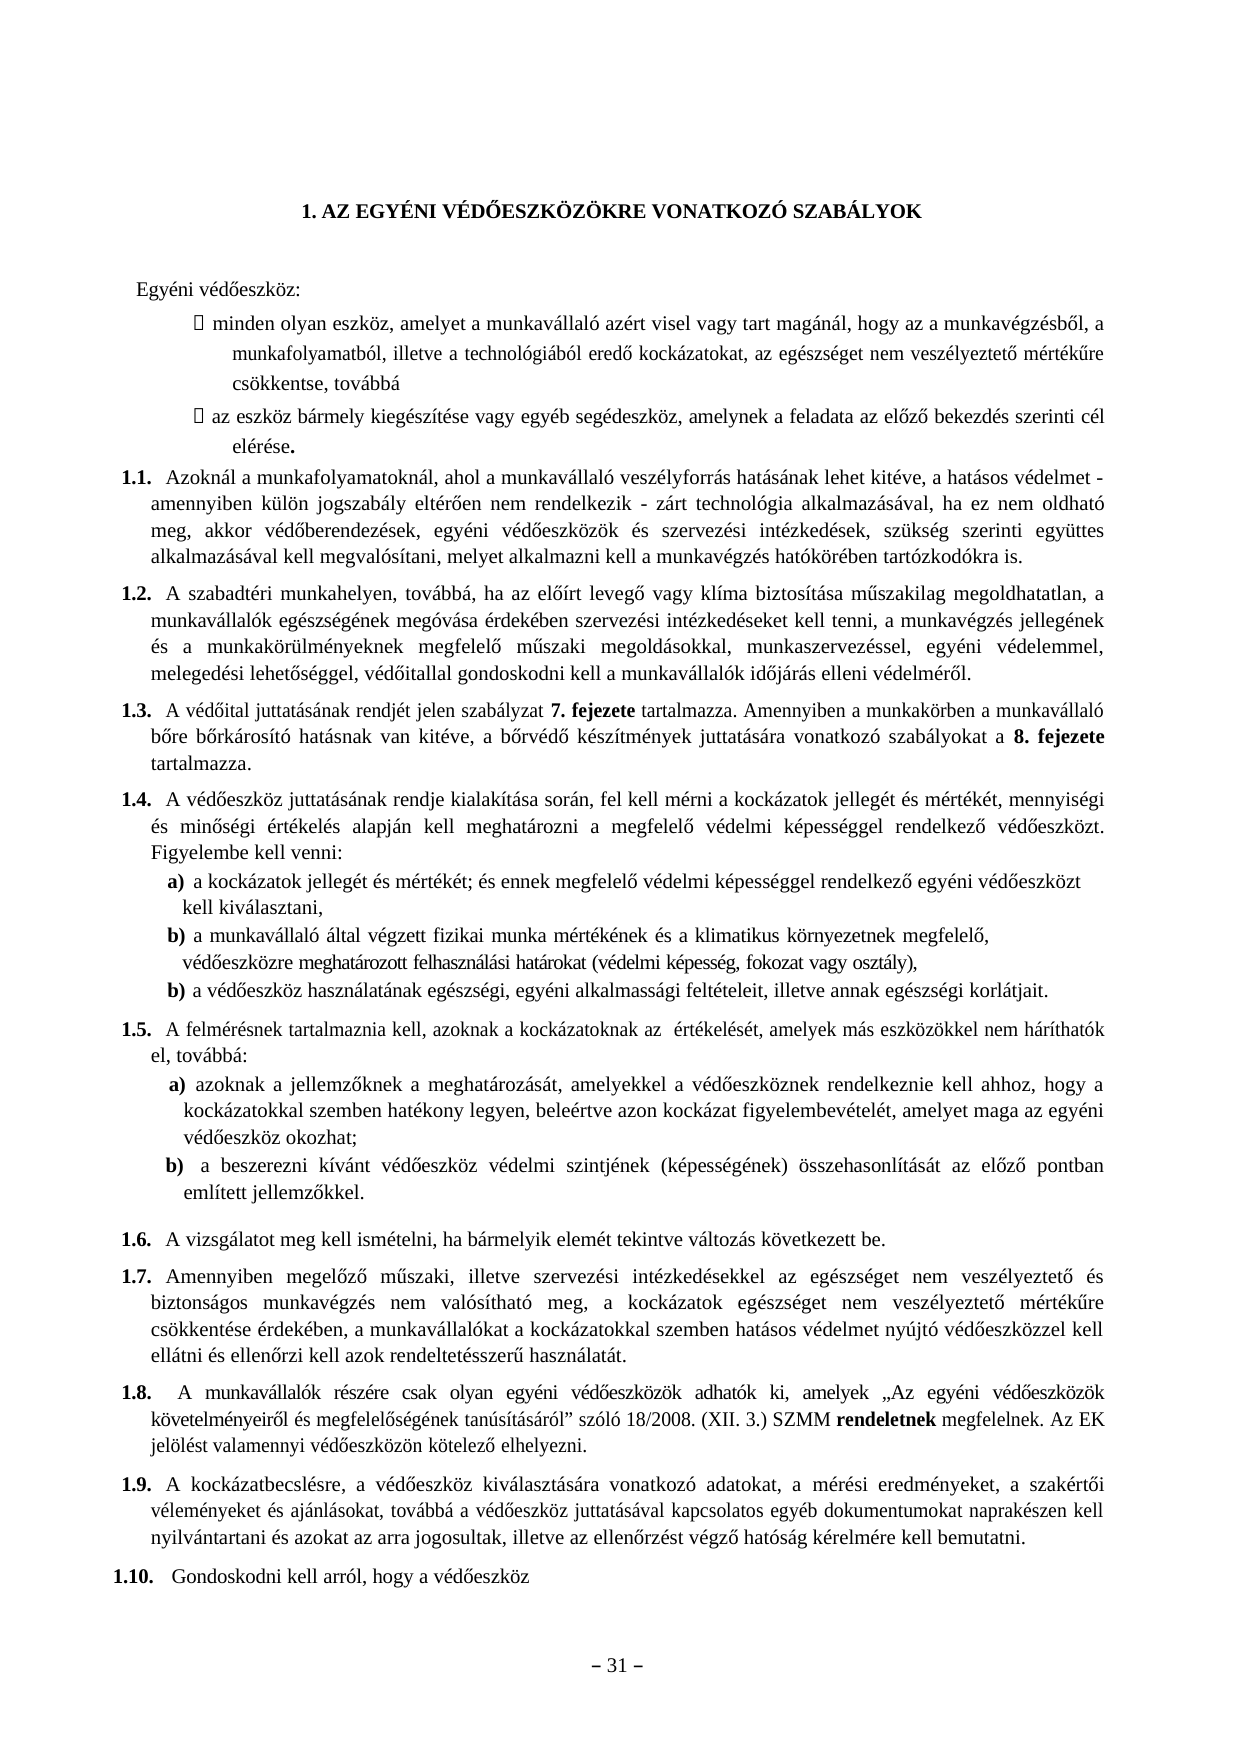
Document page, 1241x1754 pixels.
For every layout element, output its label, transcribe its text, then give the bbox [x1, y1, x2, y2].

list A kockázatbecslésre, a védőeszköz kiválasztására vonatkozó adatokat, a mérési eredményeket, a szakértői véleményeket és ajánlásokat, továbbá a védőeszköz juttatásával kapcsolatos egyéb dokumentumokat naprakészen kell nyilvántartani és azokat az arra jogosultak, illetve az ellenőrzést végző hatóság kérelmére kell bemutatni. [121, 1472, 1105, 1549]
list A védőital juttatásának rendjét jelen szabályzat 7. fejezete tartalmazza. Amennyiben a munkakörben a munkavállaló bőre bőrkárosító hatásnak van kitéve, a bőrvédő készítmények juttatására vonatkozó szabályokat a 8. fejezete tartalmazza. [121, 697, 1104, 774]
text  minden olyan eszköz, amelyet a munkavállaló azért visel vagy tart magánál, hogy az a munkavégzésből, a munkafolyamatból, illetve a technológiából eredő kockázatokat, az egészséget nem veszélyeztető mértékűre csökkentse, továbbá [192, 308, 1105, 394]
list azoknak a jellemzőknek a meghatározását, amelyekkel a védőeszköznek rendelkeznie kell ahhoz, hogy a kockázatokkal szemben hatékony legyen, beleértve azon kockázat figyelembevételét, amelyet maga az egyéni védőeszköz okozhat; [168, 1072, 1105, 1149]
list A vizsgálatot meg kell ismételni, ha bármelyik elemét tekintve változás következett be. [121, 1227, 1148, 1251]
list A felmérésnek tartalmaznia kell, azoknak a kockázatoknak az értékelését, amelyek más eszközökkel nem háríthatók el, továbbá: [121, 1017, 1105, 1067]
list A szabadtéri munkahelyen, továbbá, ha az előírt levegő vagy klíma biztosítása műszakilag megoldhatatlan, a munkavállalók egészségének megóvása érdekében szervezési intézkedéseket kell tenni, a munkavégzés jellegének és a munkakörülményeknek megfelelő műszaki megoldásokkal, munkaszervezéssel, egyéni védelemmel, melegedési lehetőséggel, védőitallal gondoskodni kell a munkavállalók időjárás elleni védelméről. [121, 581, 1105, 684]
list a beszerezni kívánt védőeszköz védelmi szintjének (képességének) összehasonlítását az előző pontban említett jellemzőkkel. [165, 1153, 1105, 1204]
list Gondoskodni kell arról, hogy a védőeszköz [113, 1564, 1148, 1588]
list A munkavállalók részére csak olyan egyéni védőeszközök adhatók ki, amelyek „Az egyéni védőeszközök követelményeiről és megfelelőségének tanúsításáról” szóló 18/2008. (XII. 3.) SZMM rendeletnek megfelelnek. Az EK jelölést valamennyi védőeszközön kötelező elhelyezni. [121, 1380, 1105, 1457]
text  az eszköz bármely kiegészítése vagy egyéb segédeszköz, amelynek a feladata az előző bekezdés szerinti cél elérése. [192, 401, 1105, 458]
text Egyéni védőeszköz: [136, 277, 1148, 301]
list a munkavállaló által végzett fizikai munka mértékének és a klimatikus környezetnek megfelelő, védőeszközre meghatározott felhasználási határokat (védelmi képesség, fokozat vagy osztály), [167, 923, 1106, 974]
list Amennyiben megelőző műszaki, illetve szervezési intézkedésekkel az egészséget nem veszélyeztető és biztonságos munkavégzés nem valósítható meg, a kockázatok egészséget nem veszélyeztető mértékűre csökkentése érdekében, a munkavállalókat a kockázatokkal szemben hatásos védelmet nyújtó védőeszközzel kell ellátni és ellenőrzi kell azok rendeltetésszerű használatát. [121, 1264, 1104, 1367]
text b) a védőeszköz használatának egészségi, egyéni alkalmassági feltételeit, illetve annak egészségi korlátjait. [167, 978, 1148, 1002]
subtitle AZ EGYÉNI VÉDŐESZKÖZÖKRE VONATKOZÓ SZABÁLYOK [301, 199, 1148, 223]
list Azoknál a munkafolyamatoknál, ahol a munkavállaló veszélyforrás hatásának lehet kitéve, a hatásos védelmet - amennyiben külön jogszabály eltérően nem rendelkezik - zárt technológia alkalmazásával, ha ez nem oldható meg, akkor védőberendezések, egyéni védőeszközök és szervezési intézkedések, szükség szerinti együttes alkalmazásával kell megvalósítani, melyet alkalmazni kell a munkavégzés hatókörében tartózkodókra is. [121, 465, 1105, 568]
list A védőeszköz juttatásának rendje kialakítása során, fel kell mérni a kockázatok jellegét és mértékét, mennyiségi és minőségi értékelés alapján kell meghatározni a megfelelő védelmi képességgel rendelkező védőeszközt. Figyelembe kell venni: [121, 787, 1104, 864]
list a kockázatok jellegét és mértékét; és ennek megfelelő védelmi képességgel rendelkező egyéni védőeszközt kell kiválasztani, [167, 869, 1104, 919]
